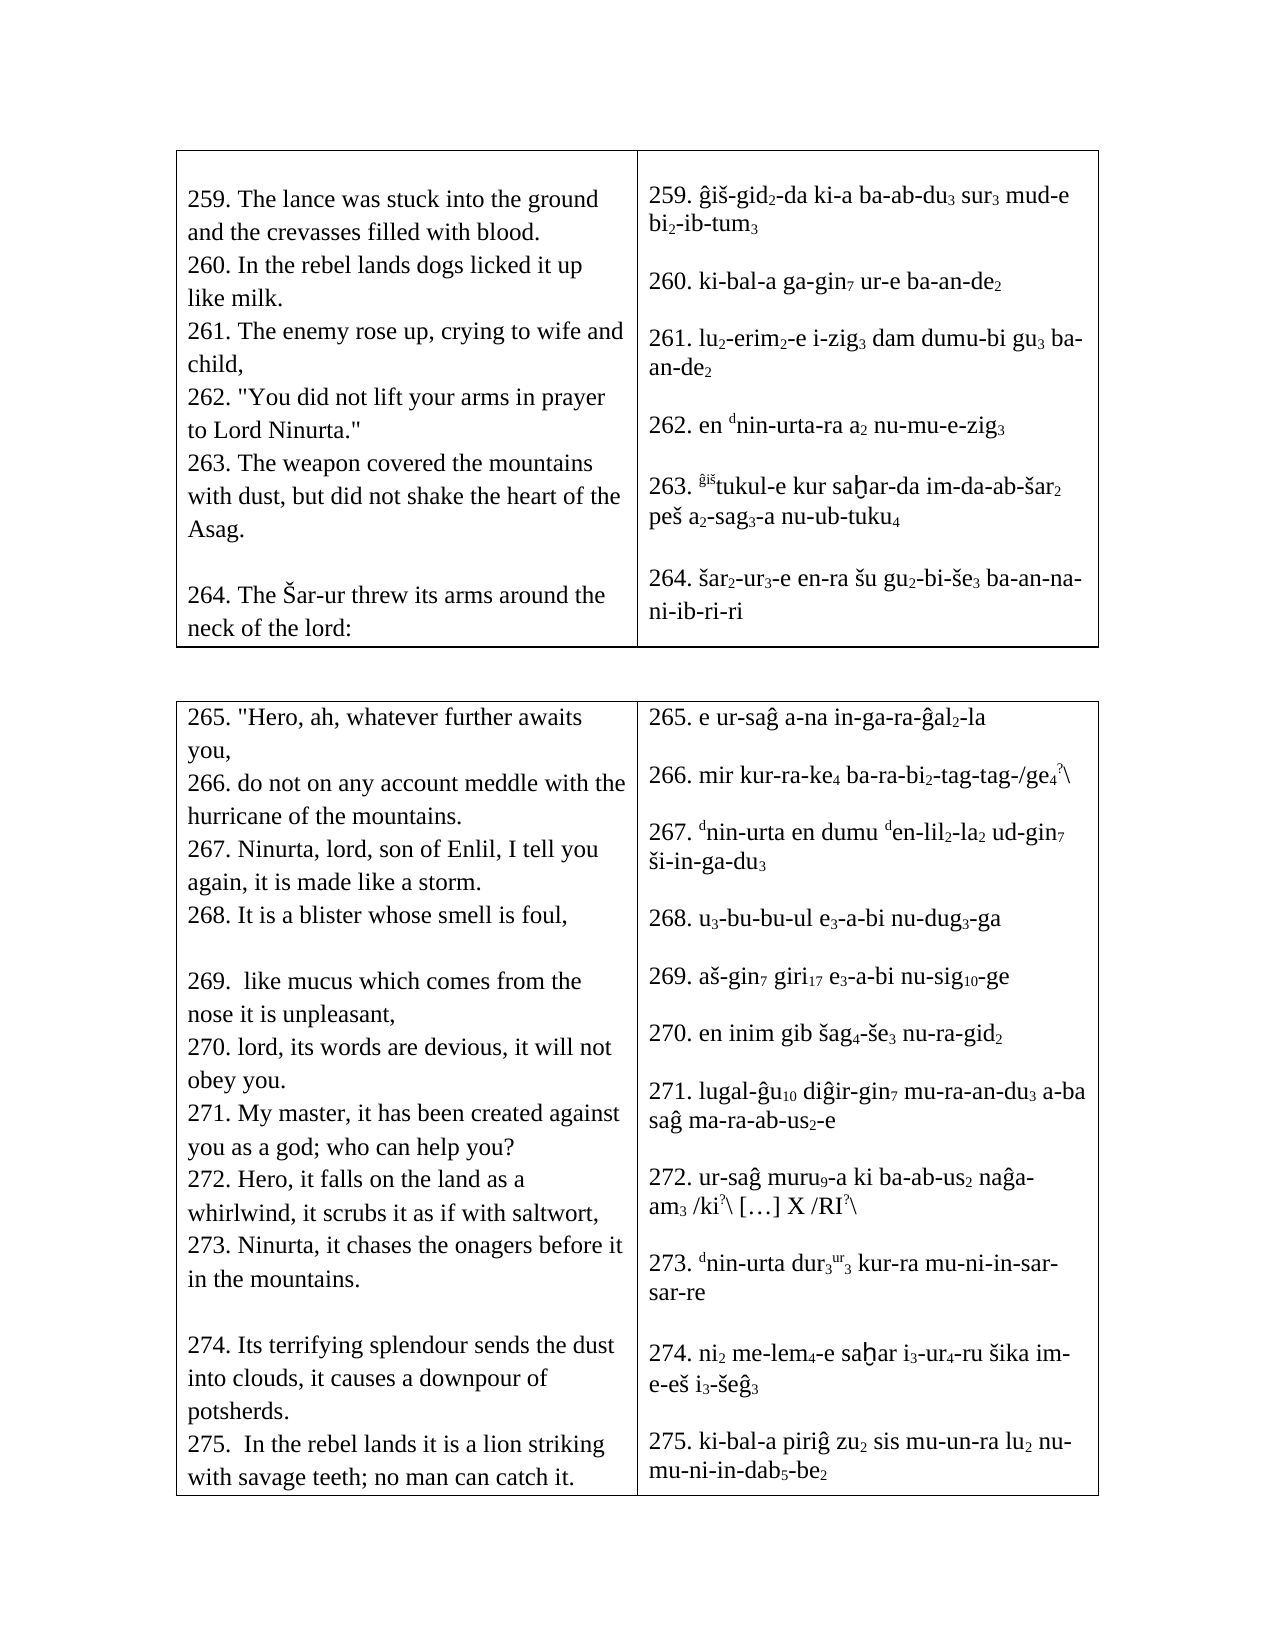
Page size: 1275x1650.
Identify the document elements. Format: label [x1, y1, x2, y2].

table_header [177, 151, 637, 646]
table_header [638, 702, 1098, 1495]
table_header [177, 702, 637, 1495]
table_header [638, 151, 1098, 646]
